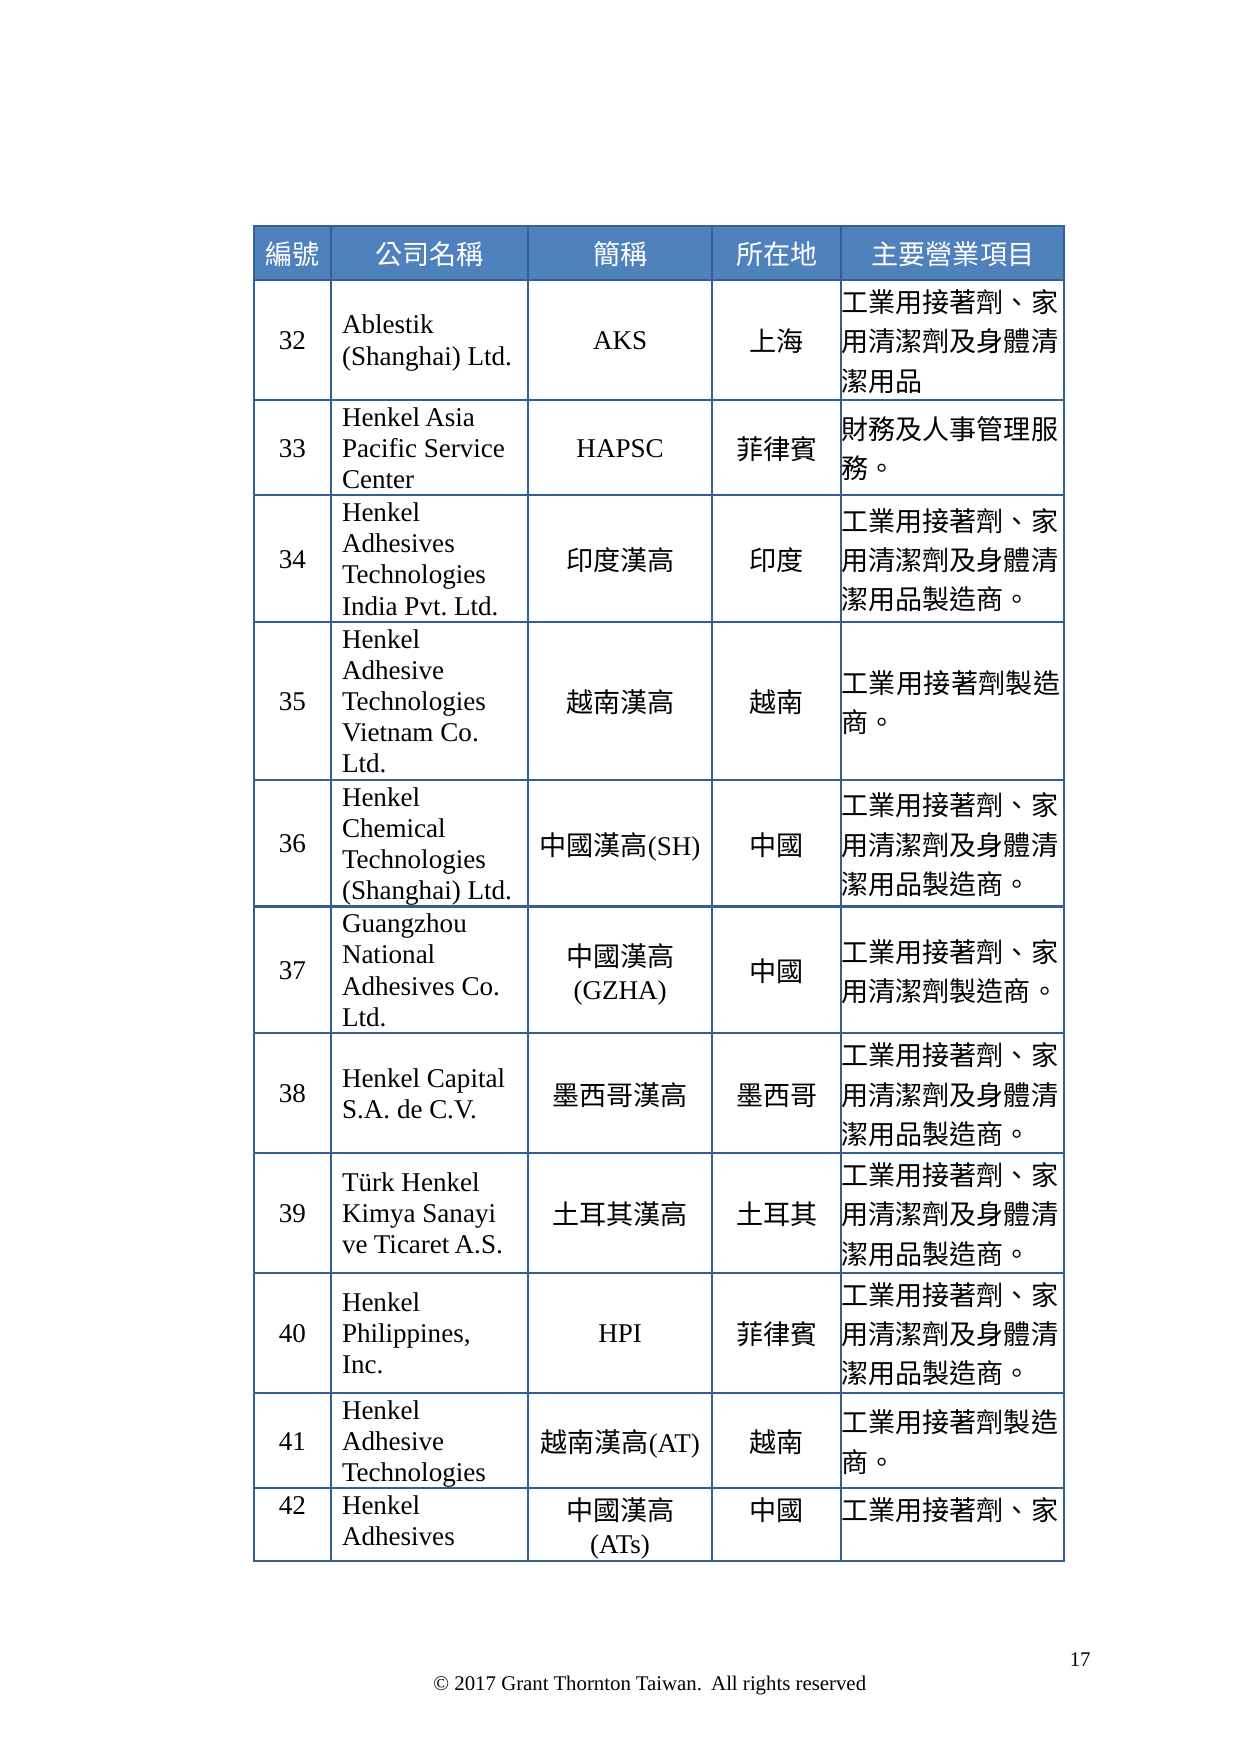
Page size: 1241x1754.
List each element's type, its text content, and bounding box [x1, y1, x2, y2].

table_cell Ablestik (Shanghai) Ltd. [332, 281, 527, 399]
table_cell 上海 [713, 281, 840, 399]
table_cell 工業用接著劑、家用清潔劑及身體清潔用品製造商。 [842, 1154, 1063, 1272]
table_cell 32 [255, 281, 330, 399]
table_cell 工業用接著劑、家用清潔劑及身體清潔用品製造商。 [842, 496, 1063, 621]
table_cell 越南漢高 [529, 623, 711, 779]
table_cell 財務及人事管理服務。 [842, 401, 1063, 494]
table_cell 工業用接著劑製造商。 [842, 623, 1063, 779]
table_cell 墨西哥 [713, 1034, 840, 1152]
table_header 公司名稱 [332, 227, 527, 279]
table_cell 41 [255, 1394, 330, 1487]
table_cell 工業用接著劑、家用清潔劑製造商。 [842, 908, 1063, 1032]
table_cell 越南漢高(AT) [529, 1394, 711, 1487]
table_cell Henkel Philippines, Inc. [332, 1274, 527, 1392]
table_cell 中國漢高(SH) [529, 781, 711, 905]
table_cell 中國 [713, 1489, 840, 1560]
table_cell 35 [255, 623, 330, 779]
table_cell 越南 [713, 623, 840, 779]
table_cell Henkel Adhesive Technologies [332, 1394, 527, 1487]
table_header 編號 [255, 227, 330, 279]
table_cell AKS [529, 281, 711, 399]
table_cell 工業用接著劑製造商。 [842, 1394, 1063, 1487]
table_cell Henkel Adhesive Technologies Vietnam Co. Ltd. [332, 623, 527, 779]
table_header 所在地 [713, 227, 840, 279]
table_cell 37 [255, 908, 330, 1032]
table_cell Henkel Adhesives Technologies [332, 1489, 527, 1560]
table_cell 40 [255, 1274, 330, 1392]
table_cell Henkel Chemical Technologies (Shanghai) Ltd. [332, 781, 527, 905]
table_cell 中國 [713, 908, 840, 1032]
table_cell 工業用接著劑、家用清潔劑及身體清潔用品製造商。 [842, 1489, 1063, 1560]
table_cell HPI [529, 1274, 711, 1392]
table_cell Guangzhou National Adhesives Co. Ltd. [332, 908, 527, 1032]
table_cell HAPSC [529, 401, 711, 494]
table_cell Türk Henkel Kimya Sanayi ve Ticaret A.S. [332, 1154, 527, 1272]
table_cell 菲律賓 [713, 1274, 840, 1392]
table_cell Henkel Adhesives Technologies India Pvt. Ltd. [332, 496, 527, 621]
table_cell 工業用接著劑、家用清潔劑及身體清潔用品 [842, 281, 1063, 399]
table_cell 中國漢高(GZHA) [529, 908, 711, 1032]
table_cell 中國 [713, 781, 840, 905]
table_cell 越南 [713, 1394, 840, 1487]
table_cell Henkel Asia Pacific Service Center [332, 401, 527, 494]
table_cell 菲律賓 [713, 401, 840, 494]
table_header 簡稱 [529, 227, 711, 279]
table_cell 墨西哥漢高 [529, 1034, 711, 1152]
table_cell 42 [255, 1489, 330, 1560]
table_cell 工業用接著劑、家用清潔劑及身體清潔用品製造商。 [842, 1034, 1063, 1152]
table_cell 中國漢高(ATs) [529, 1489, 711, 1560]
table_cell 33 [255, 401, 330, 494]
table_cell 39 [255, 1154, 330, 1272]
table_cell Henkel Capital S.A. de C.V. [332, 1034, 527, 1152]
table_cell 印度 [713, 496, 840, 621]
table_cell 土耳其 [713, 1154, 840, 1272]
table_cell 工業用接著劑、家用清潔劑及身體清潔用品製造商。 [842, 781, 1063, 905]
table_cell 印度漢高 [529, 496, 711, 621]
table_header 主要營業項目 [842, 227, 1063, 279]
table_cell 工業用接著劑、家用清潔劑及身體清潔用品製造商。 [842, 1274, 1063, 1392]
table_cell 土耳其漢高 [529, 1154, 711, 1272]
table_cell 36 [255, 781, 330, 905]
table_cell 34 [255, 496, 330, 621]
table_cell 38 [255, 1034, 330, 1152]
